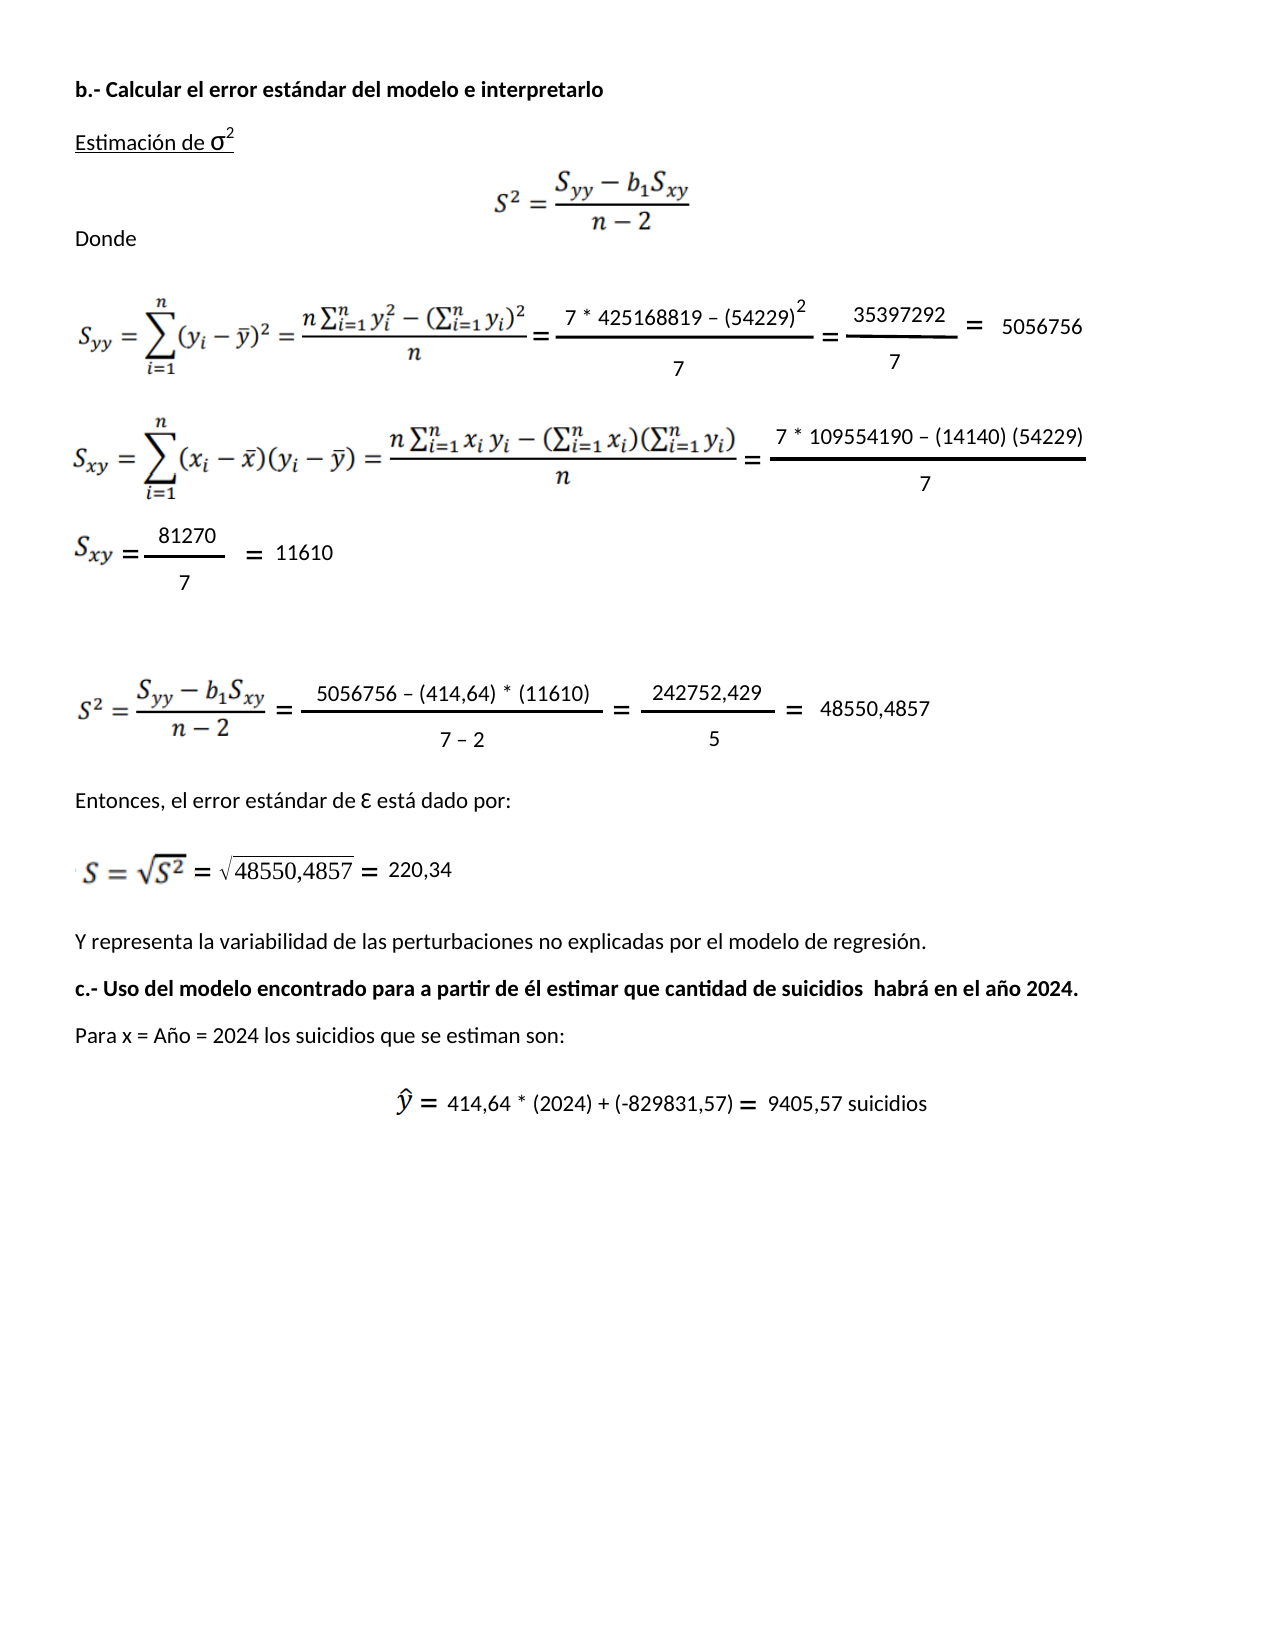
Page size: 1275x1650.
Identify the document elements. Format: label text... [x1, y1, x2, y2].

text Para x = Año = 2024 los suicidios que se estiman son: [75, 1021, 1200, 1049]
picture [68, 531, 121, 574]
picture [473, 160, 707, 246]
picture [391, 1082, 419, 1120]
text b.- Calcular el error estándar del modelo e interpretarlo [75, 75, 1200, 103]
text Donde [75, 224, 1200, 252]
picture [61, 291, 531, 381]
text Entonces, el error estándar de Ԑ está dado por: [75, 786, 1200, 814]
text c.- Uso del modelo encontrado para a partir de él estimar que cantidad de suicidios habrá en el año 2024. [75, 974, 1200, 1002]
picture [65, 664, 272, 752]
picture [75, 840, 196, 902]
text Y representa la variabilidad de las perturbaciones no explicadas por el modelo de regresión. [75, 927, 1200, 955]
picture [52, 411, 742, 511]
text Estimación de σ2 [75, 122, 1200, 157]
